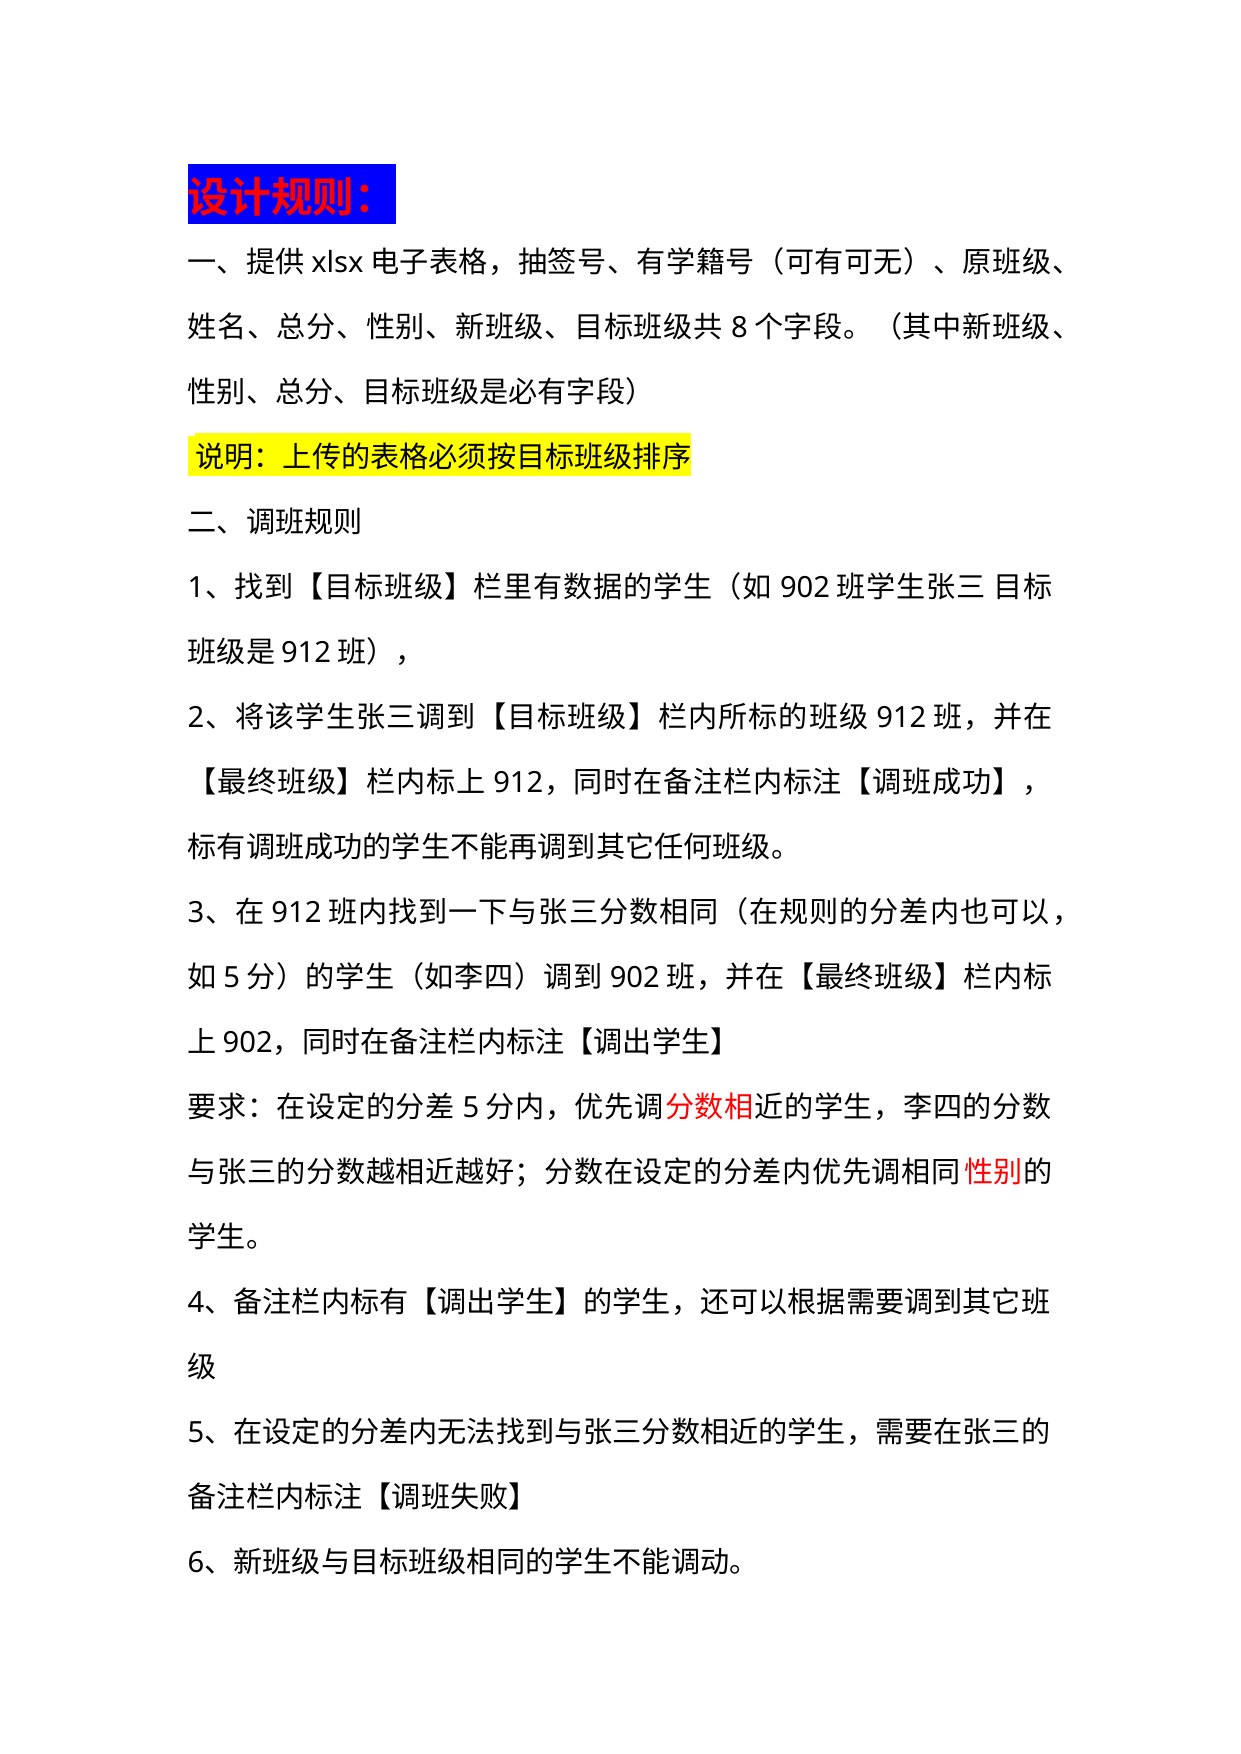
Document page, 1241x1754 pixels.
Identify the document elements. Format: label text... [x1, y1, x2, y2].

text 二、调班规则 [187, 487, 1053, 552]
text 3、在912班内找到一下与张三分数相同（在规则的分差内也可以，如5分）的学生（如李四）调到902班，并在【最终班级】栏内标上902，同时在备注栏内标注【调出学生】 [187, 877, 1053, 1072]
text 要求：在设定的分差5分内，优先调分数相近的学生，李四的分数与张三的分数越相近越好；分数在设定的分差内优先调相同性别的学生。 [187, 1072, 1053, 1267]
text 5、在设定的分差内无法找到与张三分数相近的学生，需要在张三的备注栏内标注【调班失败】 [187, 1397, 1053, 1527]
text 4、备注栏内标有【调出学生】的学生，还可以根据需要调到其它班级 [187, 1267, 1053, 1397]
list 说明：上传的表格必须按目标班级排序 [187, 422, 1053, 487]
text 2、将该学生张三调到【目标班级】栏内所标的班级912班，并在【最终班级】栏内标上912，同时在备注栏内标注【调班成功】，标有调班成功的学生不能再调到其它任何班级。 [187, 682, 1053, 877]
text 1、找到【目标班级】栏里有数据的学生（如902班学生张三 目标班级是912班）， [187, 552, 1053, 682]
text 设计规则： [187, 162, 1053, 227]
text 6、新班级与目标班级相同的学生不能调动。 [187, 1527, 1053, 1592]
list 提供xlsx电子表格，抽签号、有学籍号（可有可无）、原班级、姓名、总分、性别、新班级、目标班级共8个字段。（其中新班级、性别、总分、目标班级是必有字段） [187, 227, 1053, 422]
